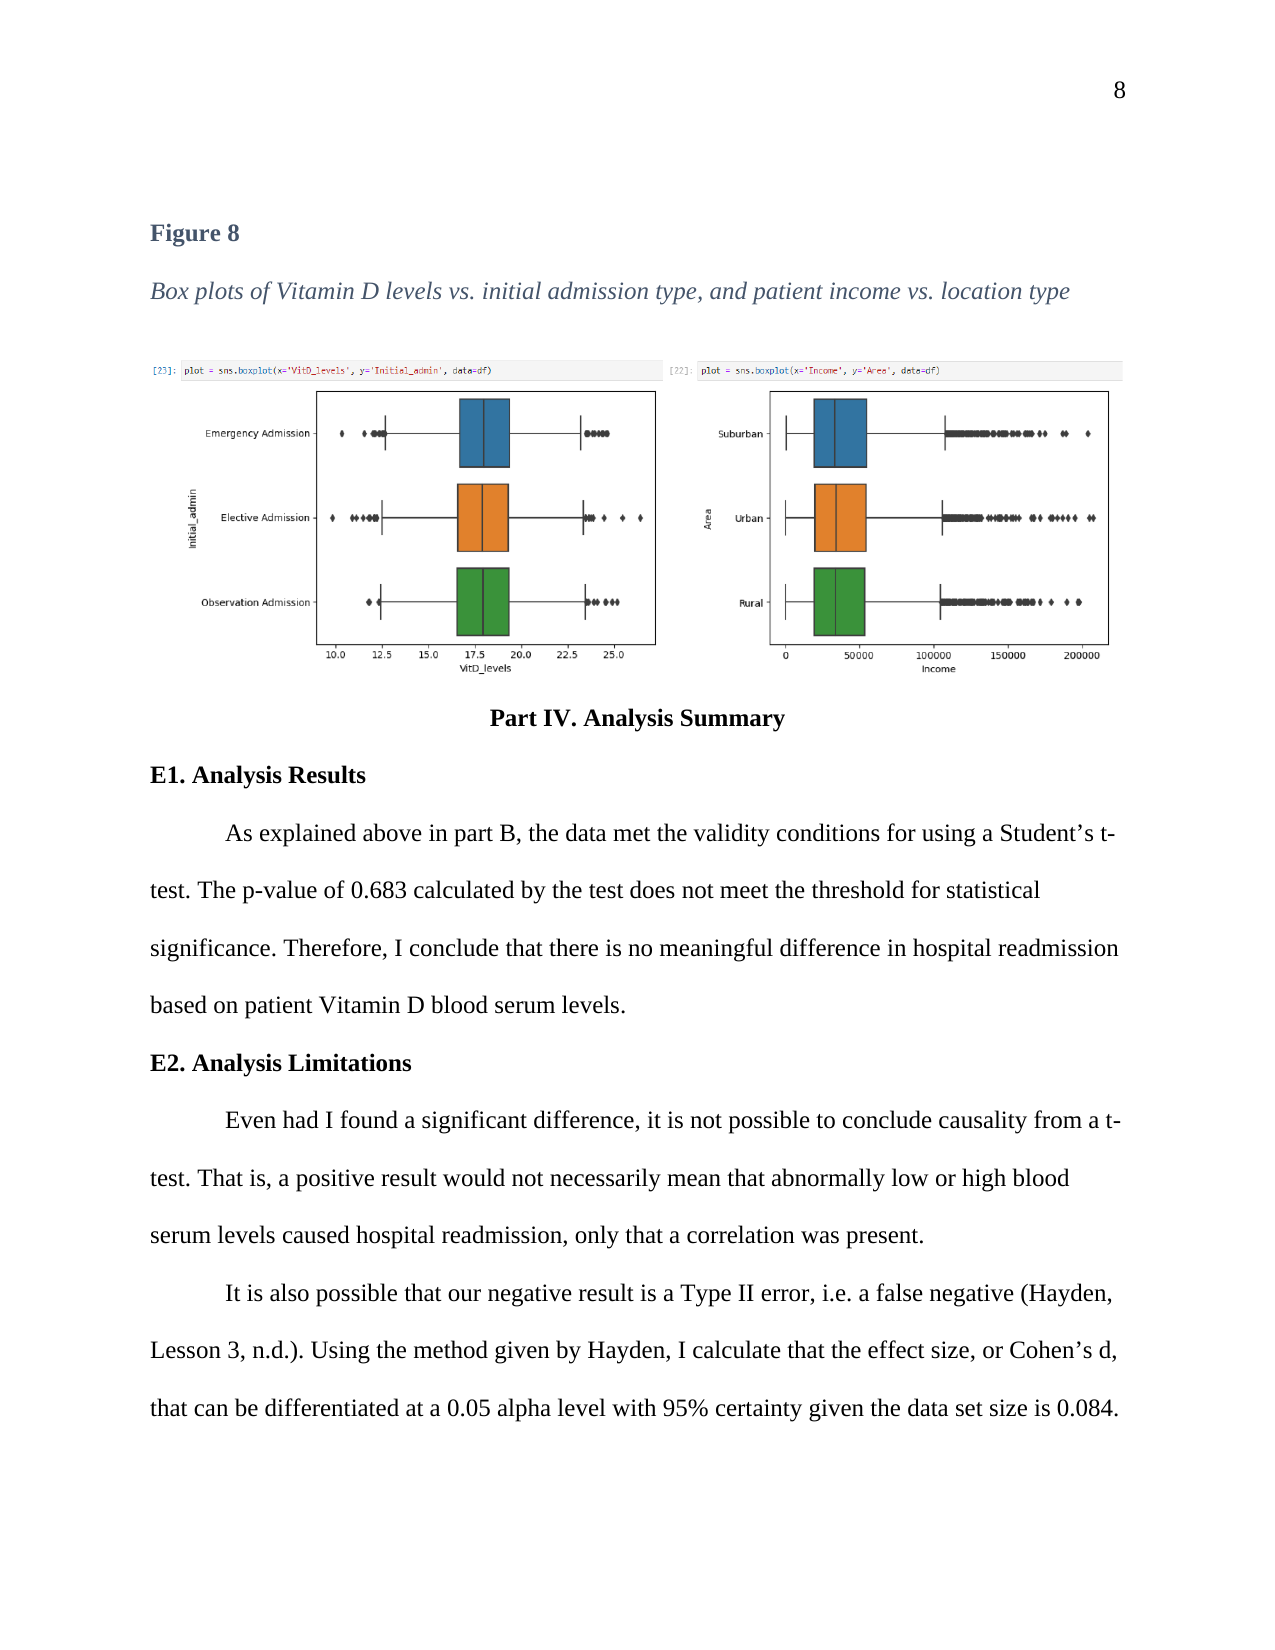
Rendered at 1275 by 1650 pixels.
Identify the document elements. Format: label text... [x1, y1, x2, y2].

subtitle E2. Analysis Limitations [150, 1048, 1125, 1077]
subtitle Part IV. Analysis Summary [150, 703, 1125, 732]
text As explained above in part B, the data met the validity conditions for using a Student’s t-test. The p-value of 0.683 calculated by the test does not meet the threshold for statistical significance. Therefore, I conclude that there is no meaningful difference in hospital readmission based on patient Vitamin D blood serum levels. [150, 818, 1125, 1019]
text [150, 1278, 1125, 1422]
text Even had I found a significant difference, it is not possible to conclude causality from a t-test. That is, a positive result would not necessarily mean that abnormally low or high blood serum levels caused hospital readmission, only that a correlation was present. [150, 1106, 1125, 1249]
subtitle E1. Analysis Results [150, 761, 1125, 789]
text Figure 8 Box plots of Vitamin D levels vs. initial admission type, and patient income vs. location type [150, 218, 1125, 305]
picture [150, 354, 1123, 675]
